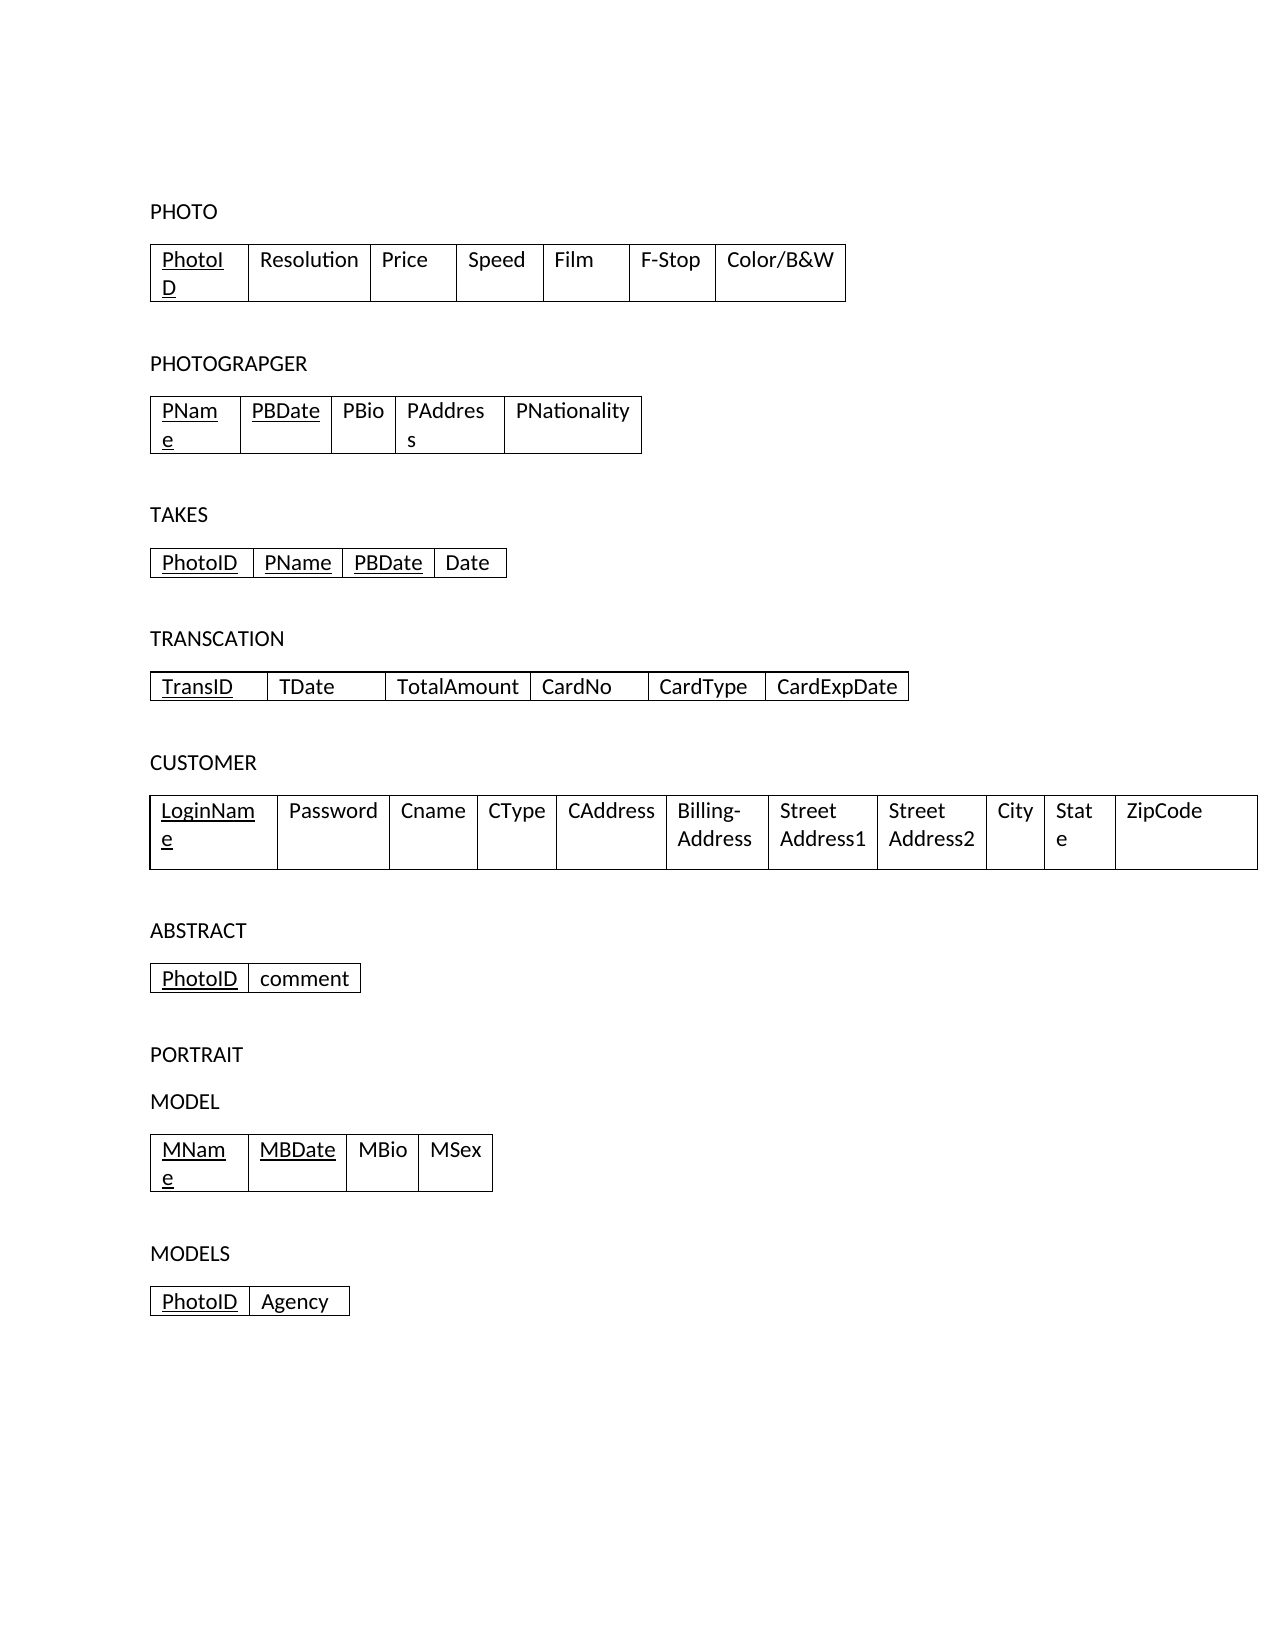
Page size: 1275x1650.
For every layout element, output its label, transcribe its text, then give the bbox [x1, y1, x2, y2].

table_header MBio [347, 1135, 418, 1191]
text TRANSCATION [150, 624, 1125, 652]
table_header Date [435, 549, 506, 577]
table_header Cname [390, 796, 477, 868]
table_header Password [278, 796, 389, 868]
table_header CardType [649, 673, 765, 700]
table_header CardNo [531, 673, 648, 700]
table_header MSex [419, 1135, 492, 1191]
table_header Speed [457, 245, 543, 301]
table_header TransID [151, 673, 267, 700]
table_header MBDate [249, 1135, 346, 1191]
table_header MName [151, 1135, 248, 1191]
text MODELS [150, 1239, 1125, 1267]
table_header PBDate [241, 397, 331, 453]
table_header PName [254, 549, 342, 577]
table_header LoginName [151, 796, 277, 868]
table_header ZipCode [1116, 796, 1257, 868]
table_header PhotoID [151, 549, 253, 577]
table_header Color/B&W [716, 245, 845, 301]
table_header PNationality [505, 397, 641, 453]
table_header PhotoID [151, 964, 248, 992]
table_header CType [478, 796, 556, 868]
table_header comment [249, 964, 360, 992]
table_header City [987, 796, 1044, 868]
table_header CardExpDate [766, 673, 908, 700]
table_header PBio [332, 397, 395, 453]
table_header Resolution [249, 245, 370, 301]
table_header F-Stop [630, 245, 715, 301]
table_header PhotoID [151, 1287, 249, 1315]
text TAKES [150, 501, 1125, 529]
text PHOTOGRAPGER [150, 349, 1125, 377]
table_header Billing-Address [667, 796, 768, 868]
table_header PBDate [343, 549, 434, 577]
text CUSTOMER [150, 748, 1125, 776]
table_header Street Address1 [769, 796, 877, 868]
table_header PAddress [396, 397, 504, 453]
table_header Agency [250, 1287, 349, 1315]
table_header PhotoID [151, 245, 248, 301]
table_header TotalAmount [386, 673, 530, 700]
text MODEL [150, 1087, 1125, 1115]
text ABSTRACT [150, 916, 1125, 944]
table_header State [1045, 796, 1115, 868]
table_header Price [371, 245, 456, 301]
table_header TDate [268, 673, 385, 700]
table_header PName [151, 397, 240, 453]
table_header Street Address2 [878, 796, 986, 868]
text PORTRAIT [150, 1040, 1125, 1068]
text PHOTO [150, 197, 1125, 225]
table_header Film [544, 245, 629, 301]
table_header CAddress [557, 796, 666, 868]
